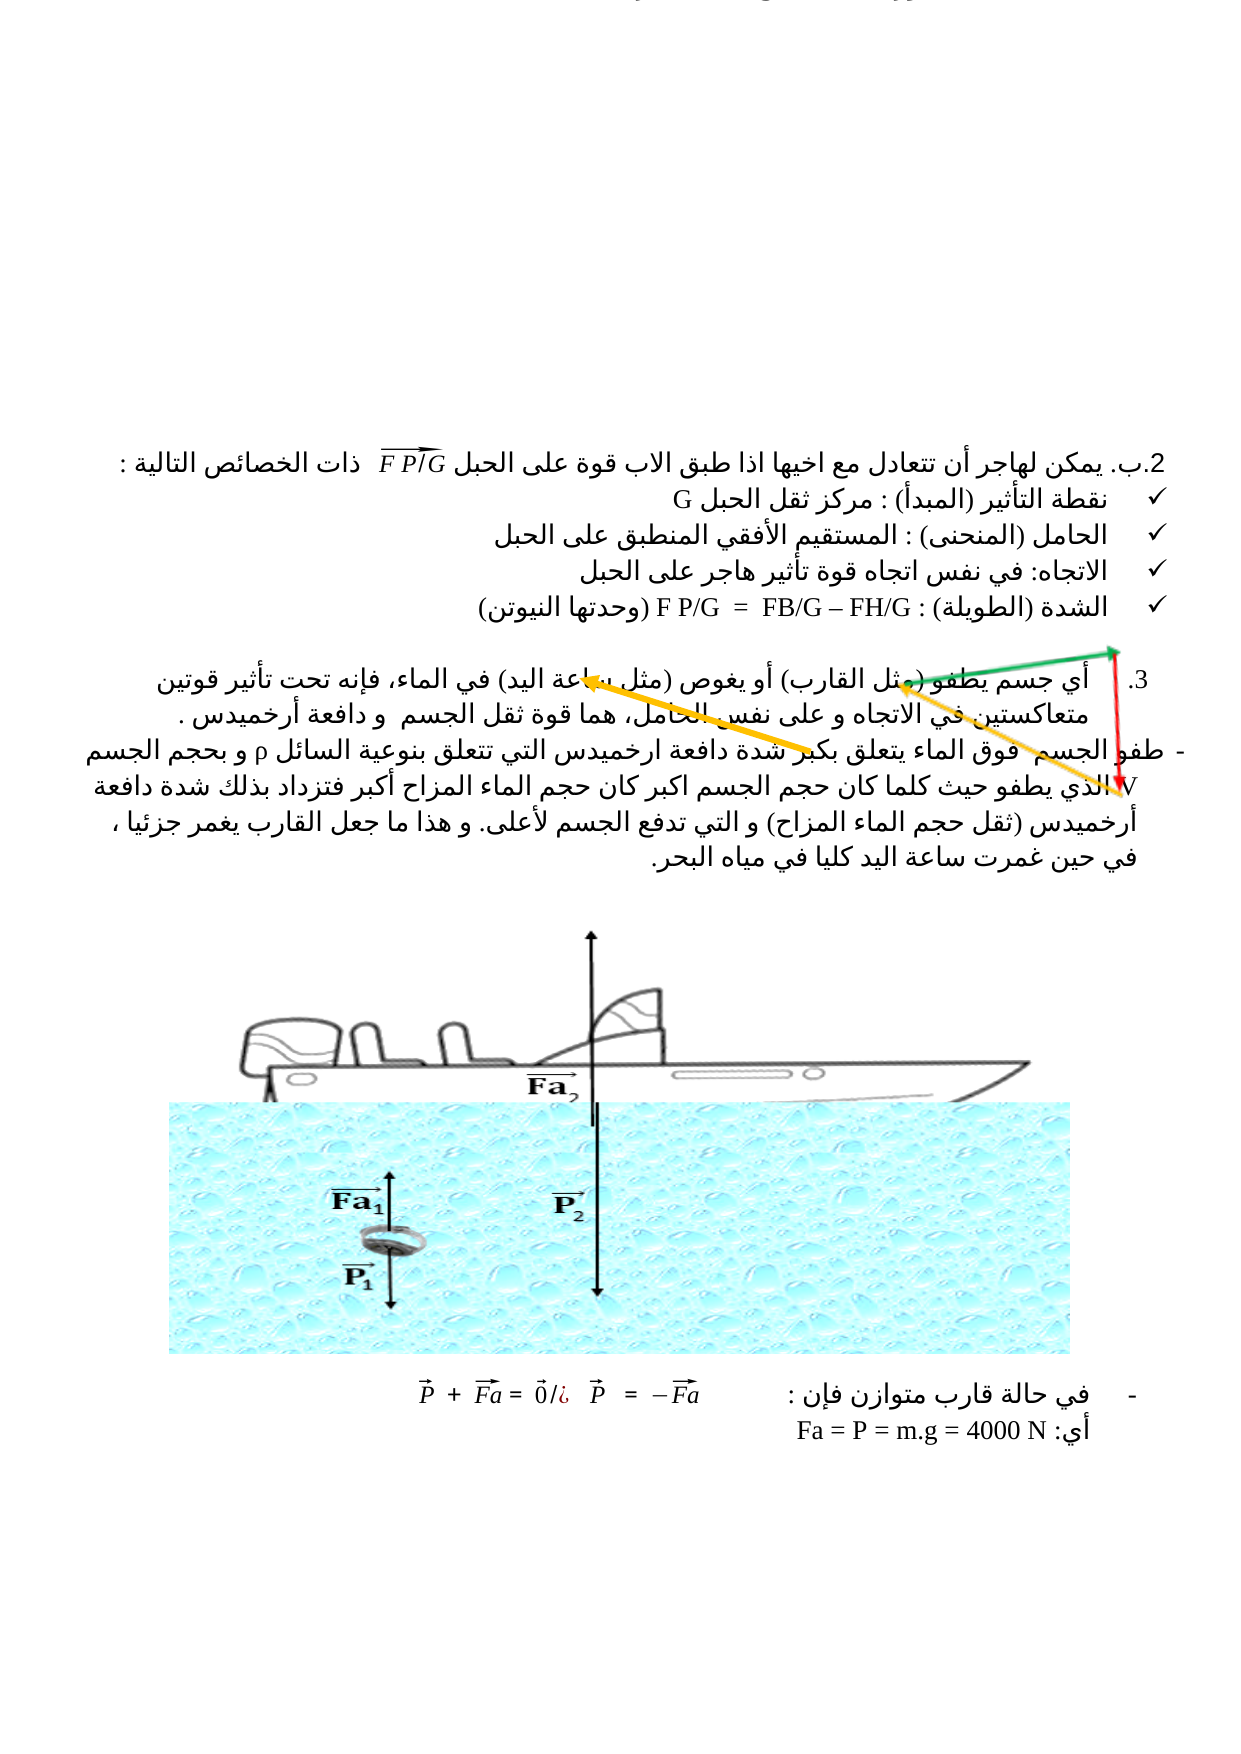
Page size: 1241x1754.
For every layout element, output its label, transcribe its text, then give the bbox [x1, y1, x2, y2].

list أي جسم يطفو (مثل القارب) أو يغوص (مثل ساعة اليد) في الماء، فإنه تحت تأثير قوتين متعاكستين في الاتجاه و على نفس الحامل، هما قوة ثقل الجسم و دافعة أرخميدس . [75, 663, 1014, 729]
list طفو الجسم فوق الماء يتعلق بكبر شدة دافعة ارخميدس التي تتعلق بنوعية السائل ρ و بحجم الجسم V الذي يطفو حيث كلما كان حجم الجسم اكبر كان حجم الماء المزاح أكبر فتزداد بذلك شدة دافعة أرخميدس (ثقل حجم الماء المزاح) و التي تدفع الجسم لأعلى. و هذا ما جعل القارب يغمر جزئيا ، في حين غمرت ساعة اليد كليا في مياه البحر. [75, 734, 1176, 872]
picture [169, 912, 1070, 1354]
list الشدة (الطويلة) : F P/G = FB/G – FH/G (وحدتها النيوتن) [75, 591, 1146, 622]
list الحامل (المنحنى) : المستقيم الأفقي المنطبق على الحبل [75, 519, 1146, 550]
text 2.ب. يمكن لهاجر أن تتعادل مع اخيها اذا طبق الاب قوة على الحبل ذات الخصائص التالية : [75, 446, 1165, 478]
list أي: Fa = P = m.g = 4000 N [75, 1414, 1090, 1445]
list نقطة التأثير (المبدأ) : مركز ثقل الحبل G [75, 483, 1146, 514]
list الاتجاه: في نفس اتجاه قوة تأثير هاجر على الحبل [75, 555, 1146, 586]
list أي جسم يطفو (مثل القارب) أو يغوص (مثل ساعة اليد) في الماء، فإنه تحت تأثير قوتين متعاكستين في الاتجاه و على نفس الحامل، هما قوة ثقل الجسم و دافعة أرخميدس . [919, 663, 1115, 729]
list في حالة قارب متوازن فإن : [75, 1378, 1128, 1410]
